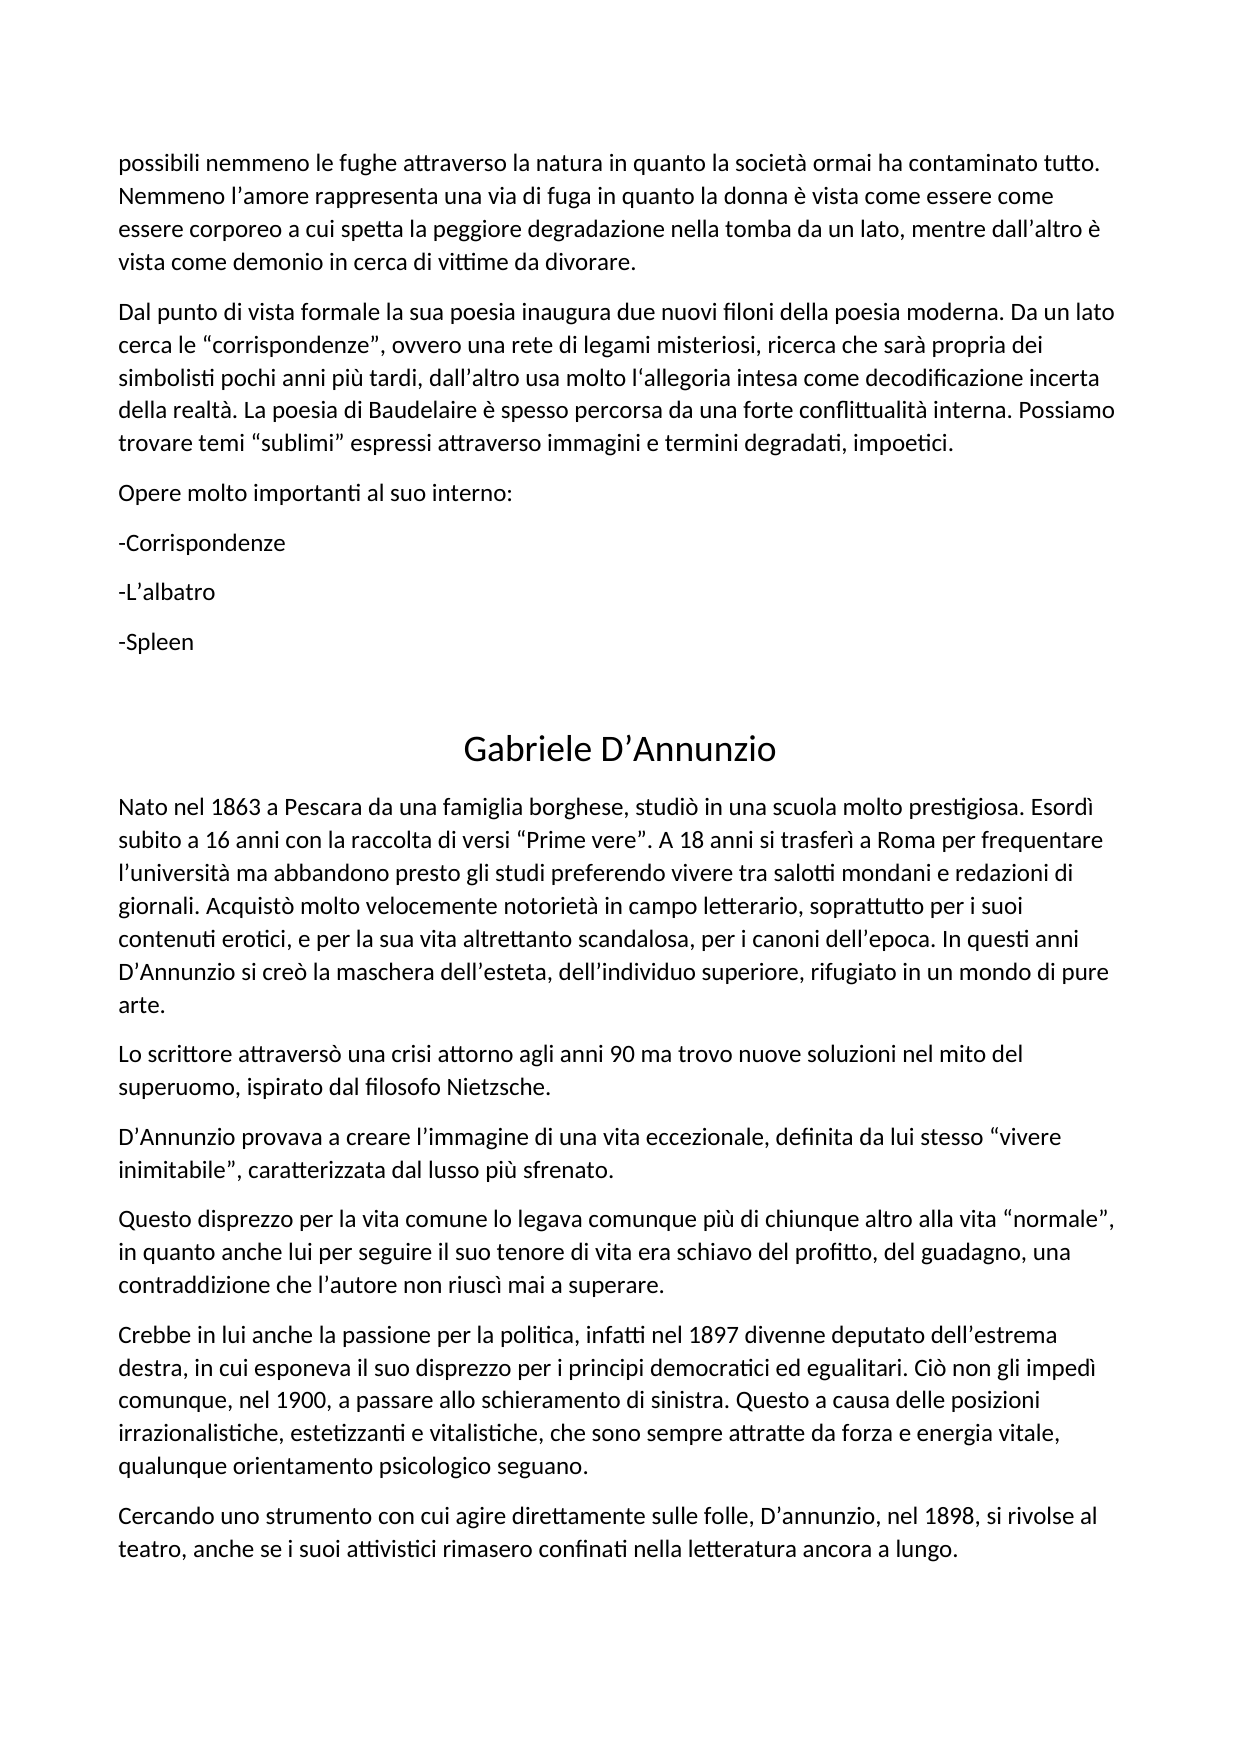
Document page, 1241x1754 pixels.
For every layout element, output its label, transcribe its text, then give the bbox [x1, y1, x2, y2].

text -Corrispondenze [118, 527, 1122, 557]
text Cercando uno strumento con cui agire direttamente sulle folle, D’annunzio, nel 1898, si rivolse al teatro, anche se i suoi attivistici rimasero confinati nella letteratura ancora a lungo. [118, 1500, 1122, 1563]
text Questo disprezzo per la vita comune lo legava comunque più di chiunque altro alla vita “normale”, in quanto anche lui per seguire il suo tenore di vita era schiavo del profitto, del guadagno, una contraddizione che l’autore non riuscì mai a superare. [118, 1203, 1122, 1300]
text Opere molto importanti al suo interno: [118, 477, 1122, 508]
text Lo scrittore attraversò una crisi attorno agli anni 90 ma trovo nuove soluzioni nel mito del superuomo, ispirato dal filosofo Nietzsche. [118, 1038, 1122, 1102]
text D’Annunzio provava a creare l’immagine di una vita eccezionale, definita da lui stesso “vivere inimitabile”, caratterizzata dal lusso più sfrenato. [118, 1121, 1122, 1184]
text -Spleen [118, 626, 1122, 656]
text Crebbe in lui anche la passione per la politica, infatti nel 1897 divenne deputato dell’estrema destra, in cui esponeva il suo disprezzo per i principi democratici ed egualitari. Ciò non gli impedì comunque, nel 1900, a passare allo schieramento di sinistra. Questo a causa delle posizioni irrazionalistiche, estetizzanti e vitalistiche, che sono sempre attratte da forza e energia vitale, qualunque orientamento psicologico seguano. [118, 1319, 1122, 1481]
text Nato nel 1863 a Pescara da una famiglia borghese, studiò in una scuola molto prestigiosa. Esordì subito a 16 anni con la raccolta di versi “Prime vere”. A 18 anni si trasferì a Roma per frequentare l’università ma abbandono presto gli studi preferendo vivere tra salotti mondani e redazioni di giornali. Acquistò molto velocemente notorietà in campo letterario, soprattutto per i suoi contenuti erotici, e per la sua vita altrettanto scandalosa, per i canoni dell’epoca. In questi anni D’Annunzio si creò la maschera dell’esteta, dell’individuo superiore, rifugiato in un mondo di pure arte. [118, 791, 1122, 1019]
text Dal punto di vista formale la sua poesia inaugura due nuovi filoni della poesia moderna. Da un lato cerca le “corrispondenze”, ovvero una rete di legami misteriosi, ricerca che sarà propria dei simbolisti pochi anni più tardi, dall’altro usa molto l‘allegoria intesa come decodificazione incerta della realtà. La poesia di Baudelaire è spesso percorsa da una forte conflittualità interna. Possiamo trovare temi “sublimi” espressi attraverso immagini e termini degradati, impoetici. [118, 296, 1122, 458]
text Gabriele D’Annunzio [118, 725, 1122, 771]
text -L’albatro [118, 576, 1122, 607]
